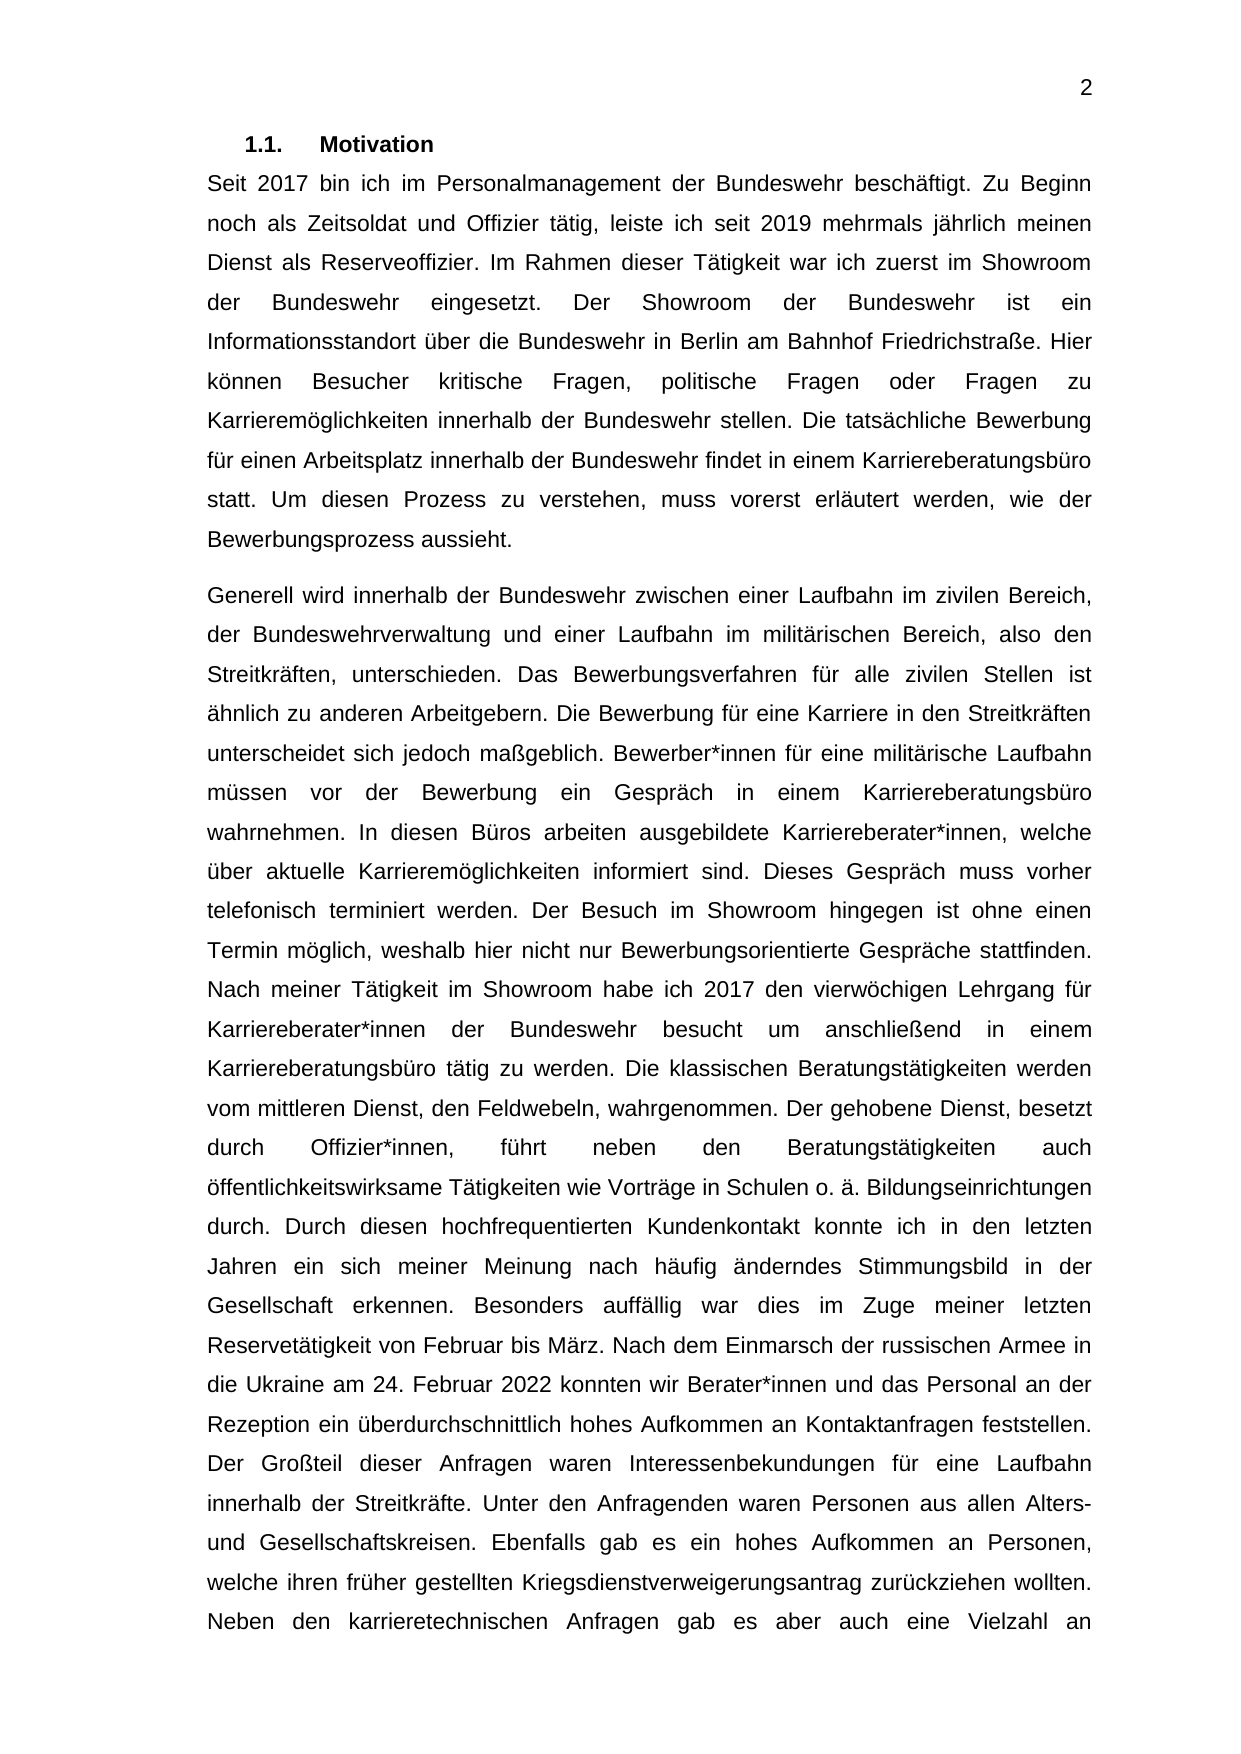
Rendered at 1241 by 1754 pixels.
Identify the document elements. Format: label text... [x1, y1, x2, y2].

text Seit 2017 bin ich im Personalmanagement der Bundeswehr beschäftigt. Zu Beginn noch als Zeitsoldat und Offizier tätig, leiste ich seit 2019 mehrmals jährlich meinen Dienst als Reserveoffizier. Im Rahmen dieser Tätigkeit war ich zuerst im Showroom der Bundeswehr eingesetzt. Der Showroom der Bundeswehr ist ein Informationsstandort über die Bundeswehr in Berlin am Bahnhof Friedrichstraße. Hier können Besucher kritische Fragen, politische Fragen oder Fragen zu Karrieremöglichkeiten innerhalb der Bundeswehr stellen. Die tatsächliche Bewerbung für einen Arbeitsplatz innerhalb der Bundeswehr findet in einem Karriereberatungsbüro statt. Um diesen Prozess zu verstehen, muss vorerst erläutert werden, wie der Bewerbungsprozess aussieht. [207, 170, 1092, 552]
subtitle Motivation [244, 131, 1092, 157]
